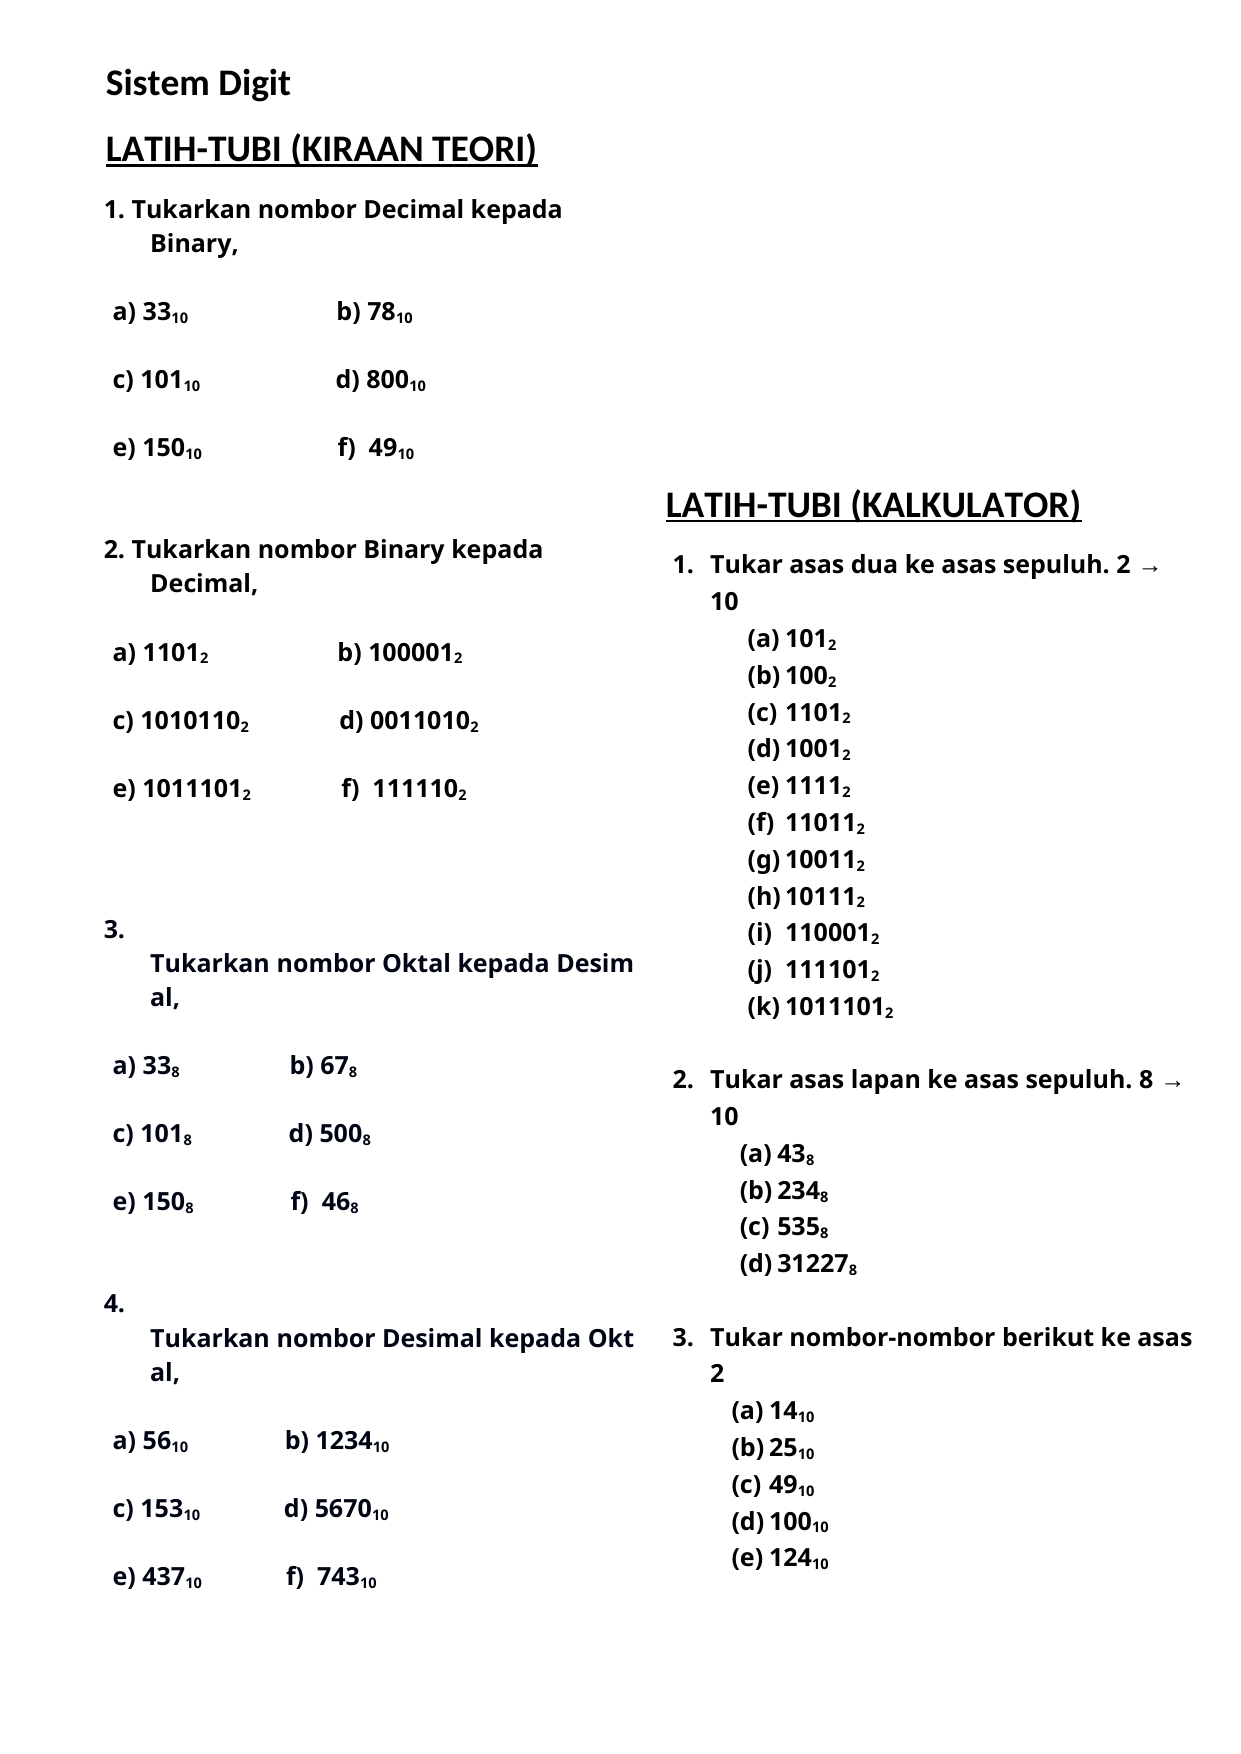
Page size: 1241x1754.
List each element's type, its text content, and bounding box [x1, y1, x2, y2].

text c) 15310 d) 567010 [112, 1491, 636, 1524]
list 100112 [747, 841, 1196, 875]
list 1100012 [747, 915, 1196, 949]
text e) 43710 f) 74310 [112, 1559, 636, 1593]
list 438 [739, 1136, 1196, 1169]
list 1012 [747, 621, 1196, 655]
list 10111012 [747, 988, 1196, 1022]
list 11012 [747, 694, 1196, 728]
text a) 3310 b) 7810 [112, 294, 636, 328]
list 2348 [739, 1172, 1196, 1206]
text 2. Tukarkan nombor Binary kepada Decimal, [103, 532, 636, 600]
list 1111012 [747, 952, 1196, 986]
text a) 5610 b) 123410 [112, 1422, 636, 1456]
text a) 338 b) 678 [112, 1048, 636, 1082]
list 101112 [747, 878, 1196, 912]
list 10012 [747, 731, 1196, 765]
text c) 10110 d) 80010 [112, 362, 636, 396]
text e) 15010 f) 4910 [112, 430, 636, 464]
list 110112 [747, 804, 1196, 839]
list Tukar nombor-nombor berikut ke asas 2 [673, 1319, 1196, 1390]
list 12410 [731, 1540, 1196, 1574]
text Sistem Digit [106, 59, 636, 105]
text c) 1018 d) 5008 [112, 1116, 636, 1150]
text 1. Tukarkan nombor Decimal kepada Binary, [103, 191, 636, 259]
list 10010 [731, 1503, 1196, 1537]
text e) 10111012 f) 1111102 [112, 771, 636, 804]
list 312278 [739, 1246, 1196, 1280]
list 2510 [731, 1430, 1196, 1464]
list 1002 [747, 657, 1196, 692]
list 5358 [739, 1209, 1196, 1243]
text LATIH-TUBI (KIRAAN TEORI) [106, 125, 636, 171]
list Tukar asas dua ke asas sepuluh. 2 → 10 [673, 547, 1196, 618]
list 4910 [731, 1466, 1196, 1501]
text LATIH-TUBI (KALKULATOR) [673, 481, 1196, 527]
text a) 11012 b) 1000012 [112, 634, 636, 668]
list Tukar asas lapan ke asas sepuluh. 8 → 10 [673, 1062, 1196, 1133]
list 1410 [731, 1393, 1196, 1427]
list 11112 [747, 768, 1196, 802]
text e) 1508 f) 468 [112, 1184, 636, 1218]
text 3. Tukarkan nombor Oktal kepada Desimal, [103, 911, 636, 1014]
text c) 10101102 d) 00110102 [112, 702, 636, 736]
text 4. Tukarkan nombor Desimal kepada Oktal, [103, 1286, 636, 1388]
